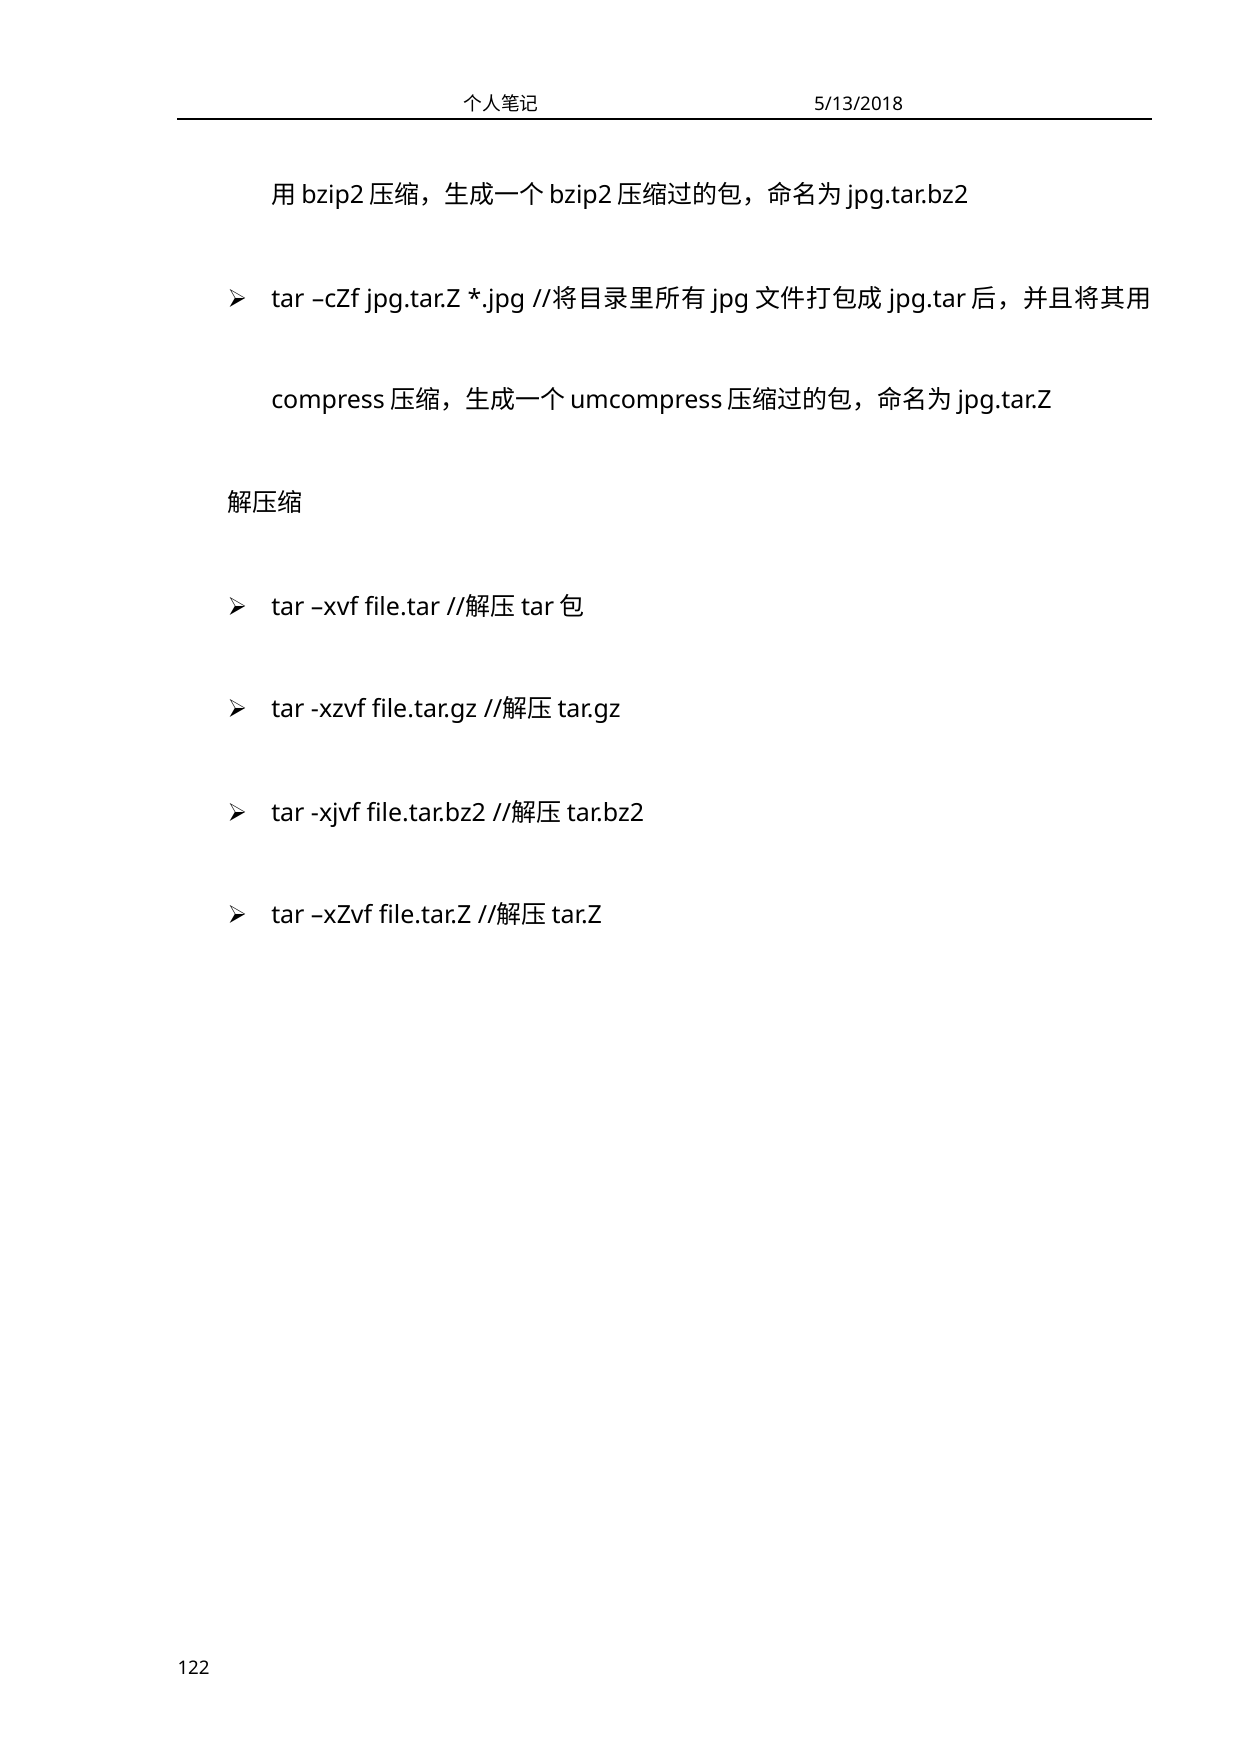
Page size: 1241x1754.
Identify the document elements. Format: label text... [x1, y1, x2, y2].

list tar –xZvf file.tar.Z //解压tar.Z [227, 879, 1152, 947]
list tar –cjf jpg.tar.bz2 *.jpg //将目录里所有jpg文件打包成jpg.tar后，并且将其用bzip2压缩，生成一个bzip2压缩过的包，命名为jpg.tar.bz2 [227, 159, 1152, 227]
list tar –xvf file.tar //解压 tar包 [227, 570, 1152, 638]
list tar -xzvf file.tar.gz //解压tar.gz [227, 673, 1152, 741]
list tar -xjvf file.tar.bz2 //解压 tar.bz2 [227, 776, 1152, 844]
list tar –cZf jpg.tar.Z *.jpg //将目录里所有jpg文件打包成jpg.tar后，并且将其用compress压缩，生成一个umcompress压缩过的包，命名为jpg.tar.Z [227, 262, 1152, 432]
text 解压缩 [177, 467, 1152, 535]
